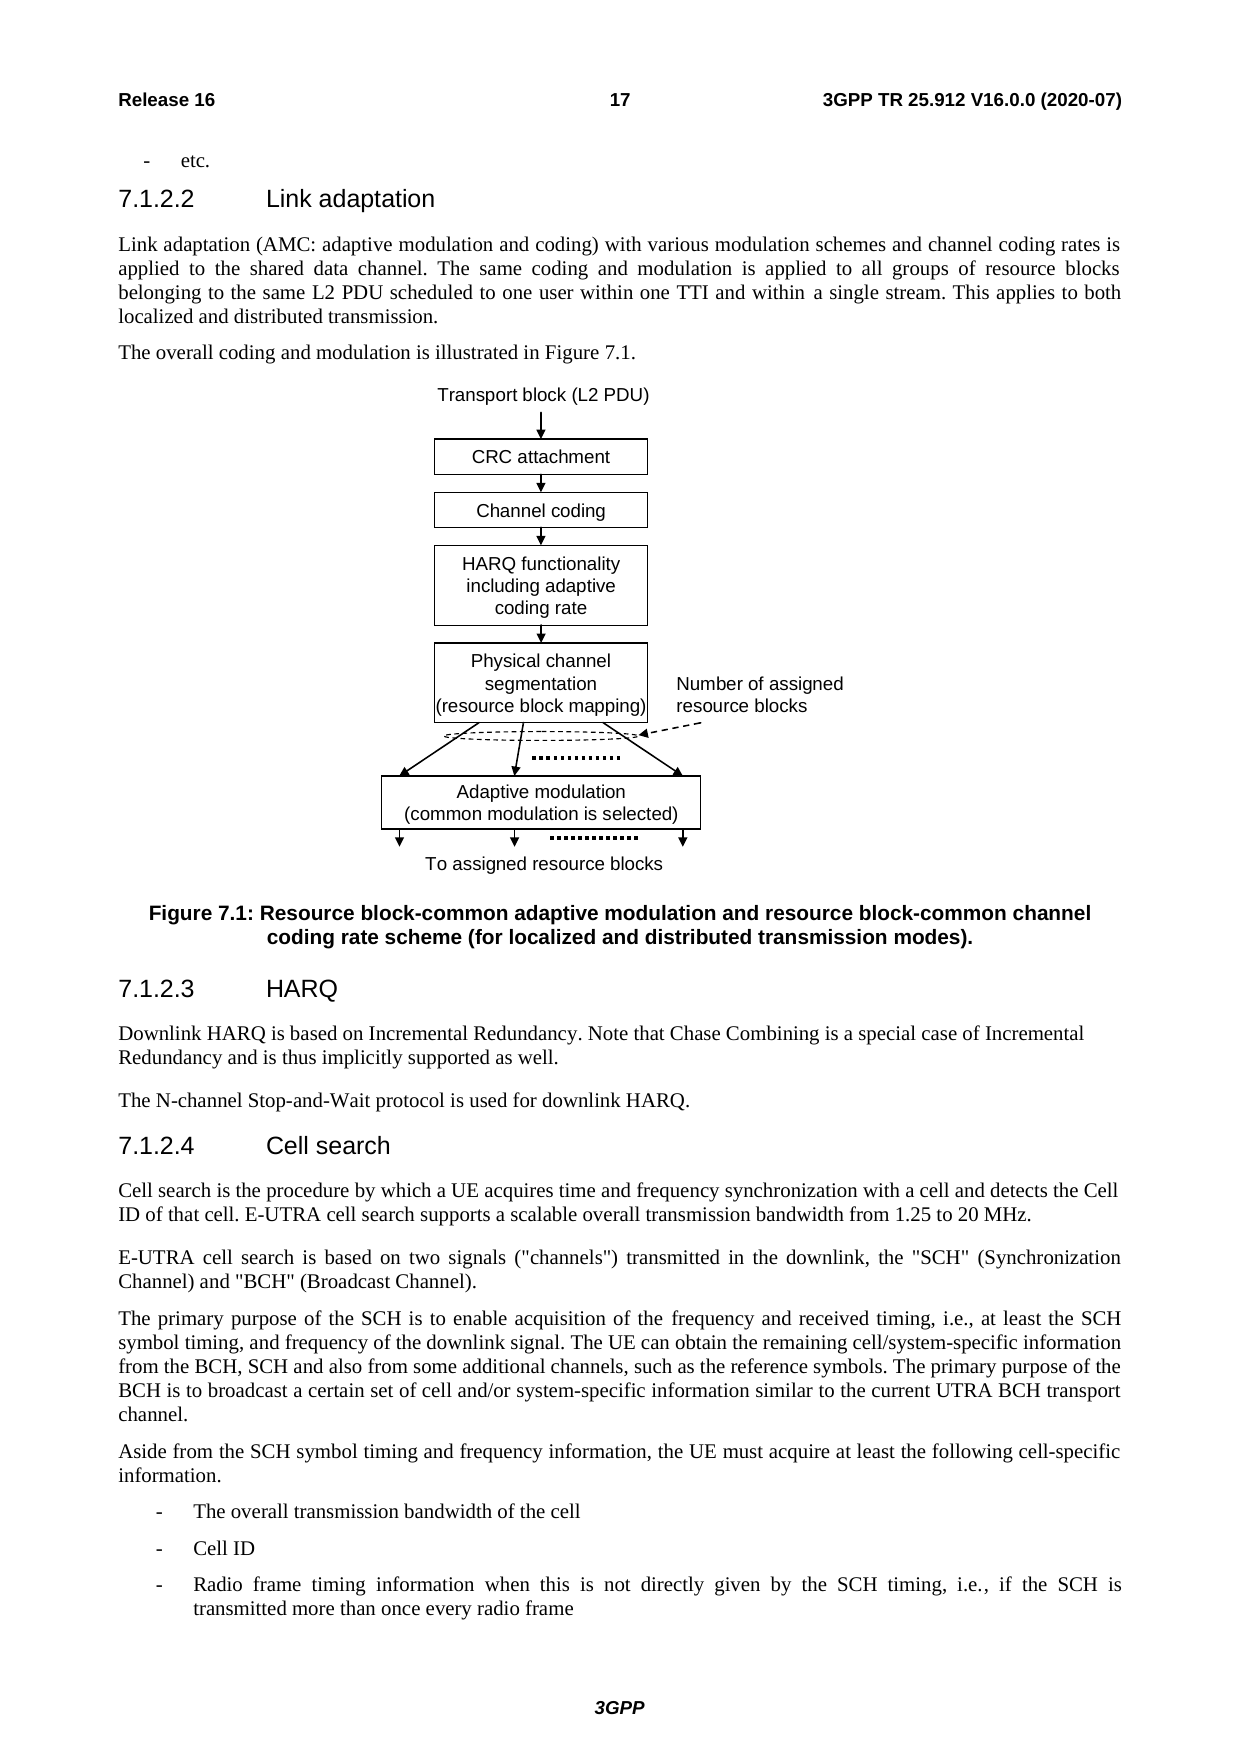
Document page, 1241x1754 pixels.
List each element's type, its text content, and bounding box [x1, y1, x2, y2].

list Radio frame timing information when this is not directly given by the SCH timing, i.e., if the SCH is transmitted more than once every radio frame [156, 1572, 1122, 1620]
list Cell ID [156, 1536, 1122, 1560]
subtitle 7.1.2.2 Link adaptation [118, 184, 1122, 213]
text The N-channel Stop-and-Wait protocol is used for downlink HARQ. [118, 1088, 1122, 1112]
subtitle 7.1.2.4 Cell search [118, 1131, 1122, 1159]
list The overall transmission bandwidth of the cell [156, 1499, 1122, 1523]
text E-UTRA cell search is based on two signals ("channels") transmitted in the downlink, the "SCH" (Synchronization Channel) and "BCH" (Broadcast Channel). [118, 1245, 1122, 1293]
text Downlink HARQ is based on Incremental Redundancy. Note that Chase Combining is a special case of Incremental Redundancy and is thus implicitly supported as well. [118, 1021, 1122, 1069]
text Aside from the SCH symbol timing and frequency information, the UE must acquire at least the following cell-specific information. [118, 1438, 1122, 1487]
text Cell search is the procedure by which a UE acquires time and frequency synchronization with a cell and detects the Cell ID of that cell. E-UTRA cell search supports a scalable overall transmission bandwidth from 1.25 to 20 MHz. [118, 1178, 1122, 1226]
text Figure 7.1: Resource block-common adaptive modulation and resource block-common channel coding rate scheme (for localized and distributed transmission modes). [118, 901, 1122, 948]
text The overall coding and modulation is illustrated in Figure 7.1. [118, 340, 1122, 364]
text Link adaptation (AMC: adaptive modulation and coding) with various modulation schemes and channel coding rates is applied to the shared data channel. The same coding and modulation is applied to all groups of resource blocks belonging to the same L2 PDU scheduled to one user within one TTI and within a single stream. This applies to both localized and distributed transmission. [118, 232, 1122, 328]
subtitle 7.1.2.3 HARQ [118, 973, 1122, 1002]
text The primary purpose of the SCH is to enable acquisition of the frequency and received timing, i.e., at least the SCH symbol timing, and frequency of the downlink signal. The UE can obtain the remaining cell/system-specific information from the BCH, SCH and also from some additional channels, such as the reference symbols. The primary purpose of the BCH is to broadcast a certain set of cell and/or system-specific information similar to the current UTRA BCH transport channel. [118, 1306, 1122, 1426]
list etc. [143, 147, 1122, 172]
